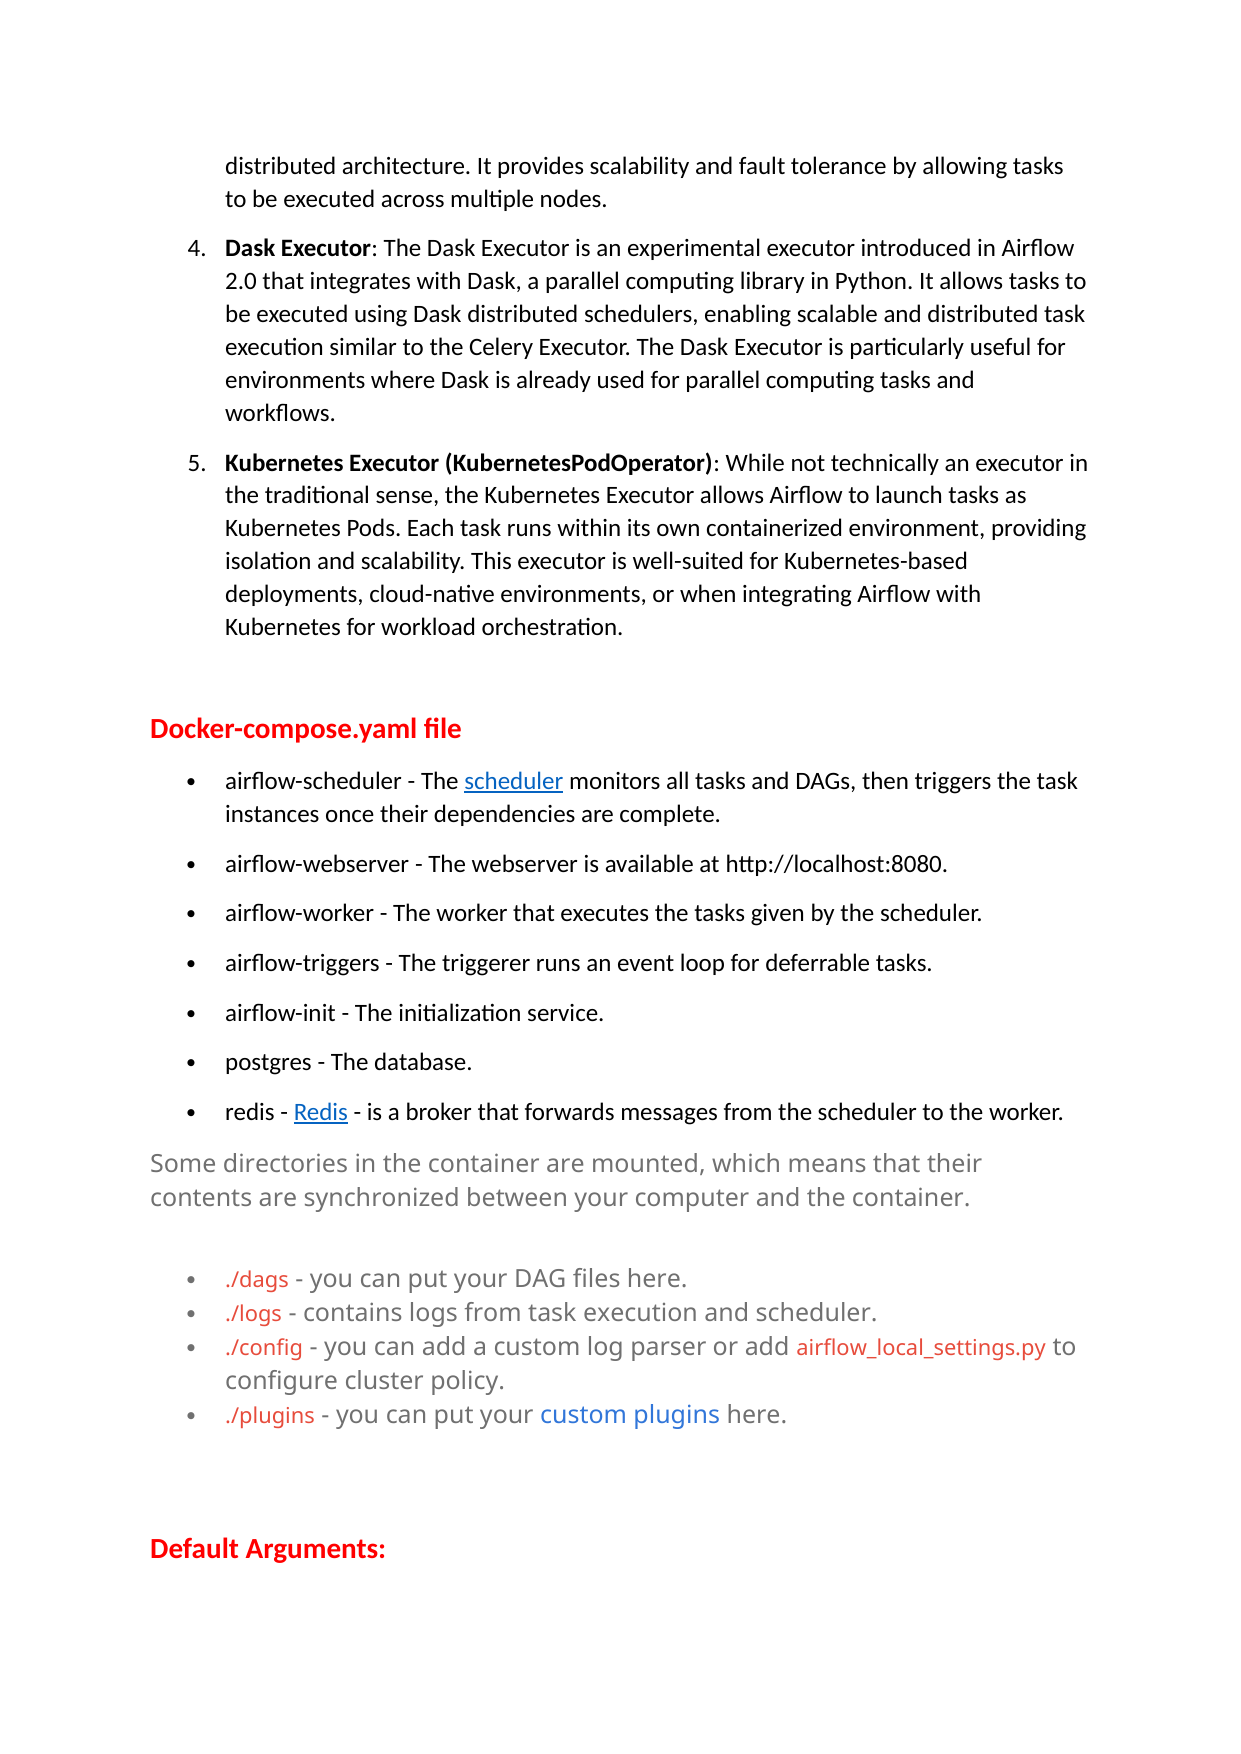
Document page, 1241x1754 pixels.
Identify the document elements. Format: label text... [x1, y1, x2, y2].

list Dask Executor: The Dask Executor is an experimental executor introduced in Airflow 2.0 that integrates with Dask, a parallel computing library in Python. It allows tasks to be executed using Dask distributed schedulers, enabling scalable and distributed task execution similar to the Celery Executor. The Dask Executor is particularly useful for environments where Dask is already used for parallel computing tasks and workflows. [187, 232, 1090, 428]
list airflow-worker - The worker that executes the tasks given by the scheduler. [187, 898, 1090, 928]
list airflow-webserver - The webserver is available at http://localhost:8080. [187, 848, 1090, 878]
text Some directories in the container are mounted, which means that their contents are synchronized between your computer and the container. [150, 1146, 1090, 1214]
text Docker-compose.yaml file [150, 710, 1090, 746]
list postgres - The database. [187, 1046, 1090, 1077]
text Default Arguments: [150, 1530, 1090, 1566]
list ./logs - contains logs from task execution and scheduler. [187, 1294, 1090, 1329]
list redis - Redis - is a broker that forwards messages from the scheduler to the worker. [187, 1096, 1090, 1126]
list airflow-scheduler - The scheduler monitors all tasks and DAGs, then triggers the task instances once their dependencies are complete. [187, 766, 1090, 829]
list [187, 150, 1090, 213]
list ./config - you can add a custom log parser or add airflow_local_settings.py to configure cluster policy. [187, 1329, 1090, 1397]
list ./dags - you can put your DAG files here. [187, 1261, 1090, 1294]
list airflow-init - The initialization service. [187, 997, 1090, 1027]
list ./plugins - you can put your custom plugins here. [187, 1397, 1090, 1431]
list airflow-triggers - The triggerer runs an event loop for deferrable tasks. [187, 947, 1090, 978]
list Kubernetes Executor (KubernetesPodOperator): While not technically an executor in the traditional sense, the Kubernetes Executor allows Airflow to launch tasks as Kubernetes Pods. Each task runs within its own containerized environment, providing isolation and scalability. This executor is well-suited for Kubernetes-based deployments, cloud-native environments, or when integrating Airflow with Kubernetes for workload orchestration. [187, 447, 1090, 642]
